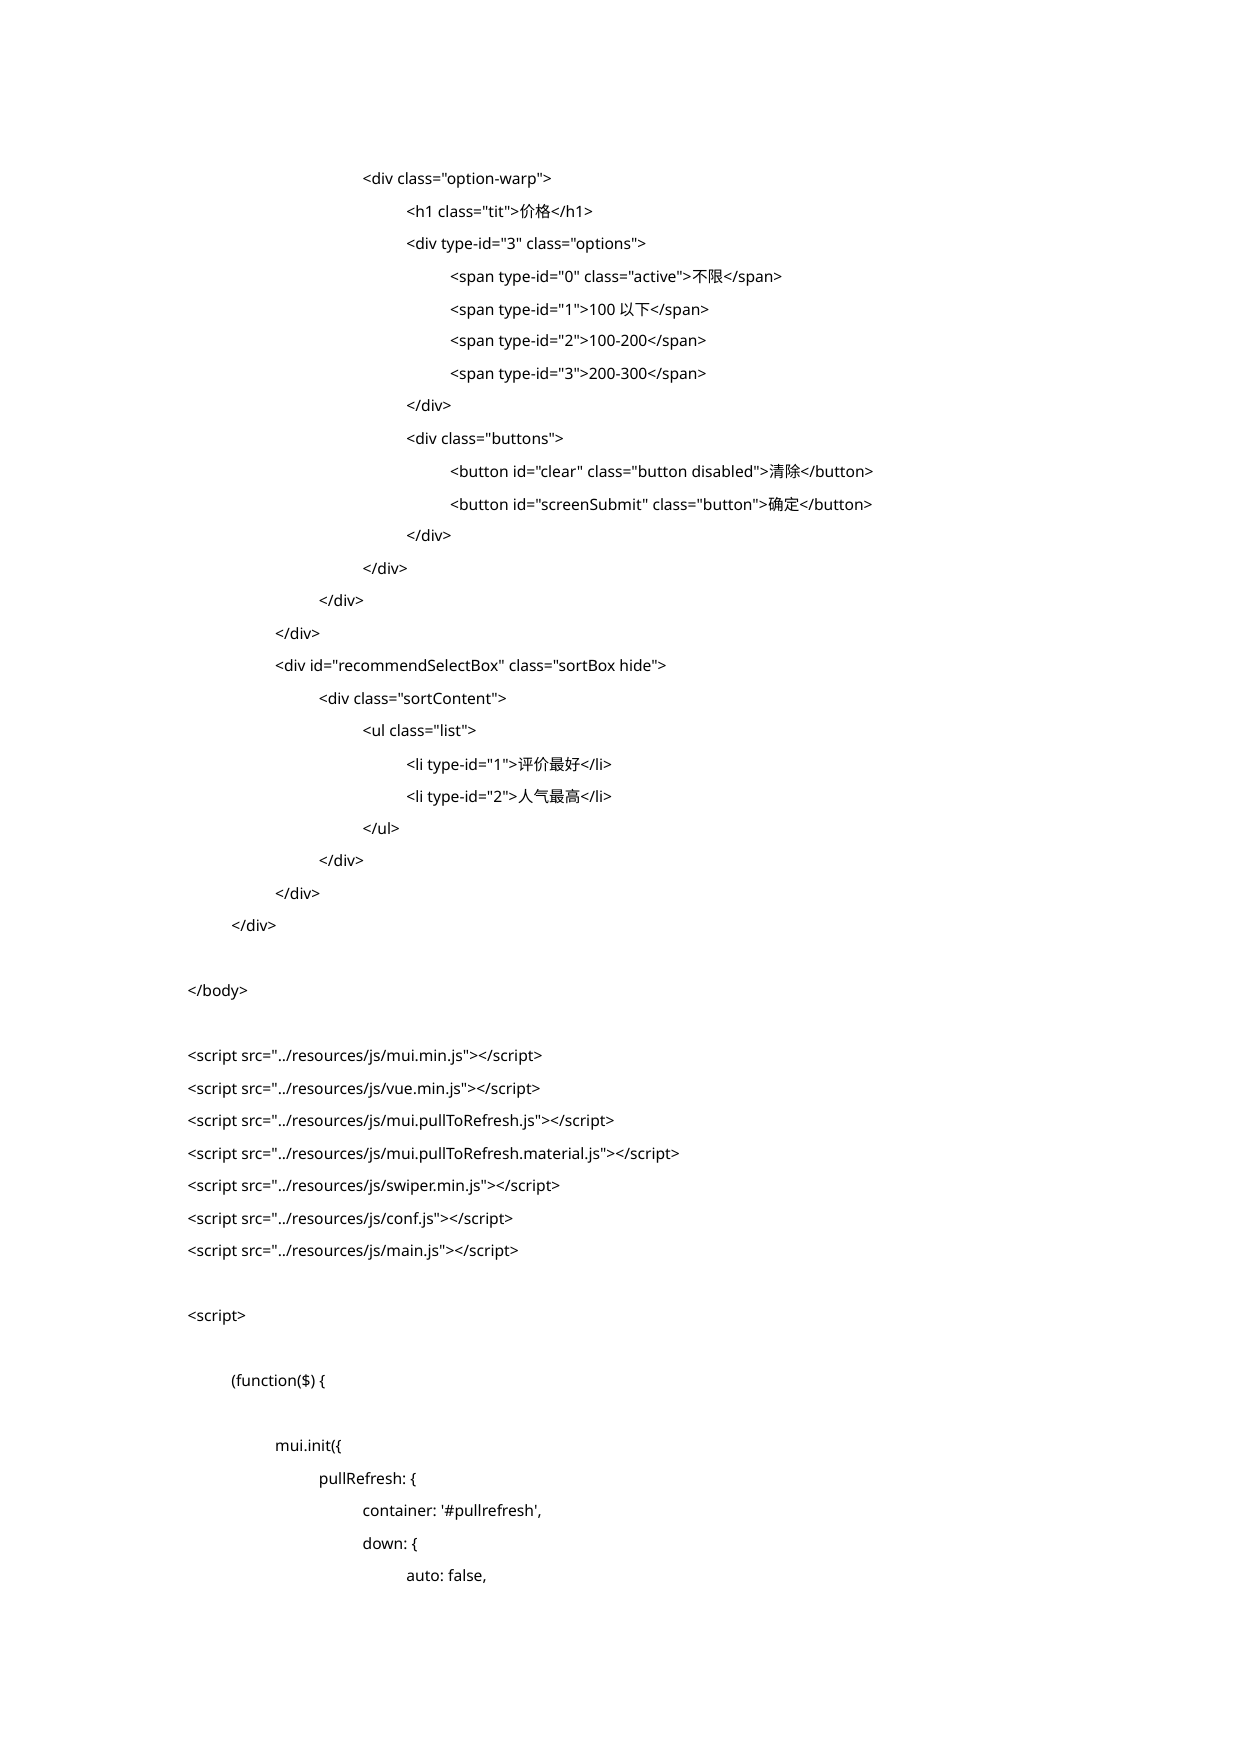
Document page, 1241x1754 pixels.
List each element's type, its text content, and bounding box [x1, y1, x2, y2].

list <div id="recommendSelectBox" class="sortBox hide"> [187, 649, 1053, 682]
list <div class="buttons"> [187, 422, 1053, 454]
list (function($) { [187, 1364, 1053, 1397]
list <script src="../resources/js/swiper.min.js"></script> [187, 1169, 1053, 1202]
list <li type-id="1">评价最好</li> [187, 747, 1053, 779]
list </div> [187, 909, 1053, 942]
list <script src="../resources/js/conf.js"></script> [187, 1202, 1053, 1234]
list <script src="../resources/js/vue.min.js"></script> [187, 1072, 1053, 1104]
list </div> [187, 552, 1053, 584]
list <script src="../resources/js/mui.pullToRefresh.js"></script> [187, 1104, 1053, 1137]
list <li type-id="2">人气最高</li> [187, 779, 1053, 812]
list <ul class="list"> [187, 714, 1053, 747]
list auto: false, [187, 1559, 1053, 1592]
list <script> [187, 1299, 1053, 1332]
list </div> [187, 877, 1053, 909]
list </div> [187, 519, 1053, 552]
list <h1 class="tit">价格</h1> [187, 194, 1053, 227]
list </div> [187, 617, 1053, 649]
list <script src="../resources/js/main.js"></script> [187, 1234, 1053, 1267]
list pullRefresh: { [187, 1462, 1053, 1494]
list </div> [187, 389, 1053, 422]
list container: '#pullrefresh', [187, 1494, 1053, 1527]
list <button id="screenSubmit" class="button">确定</button> [187, 487, 1053, 519]
list <div type-id="3" class="options"> [187, 227, 1053, 259]
list down: { [187, 1527, 1053, 1559]
list <button id="clear" class="button disabled">清除</button> [187, 454, 1053, 487]
list <div class="sortContent"> [187, 682, 1053, 714]
list <span type-id="1">100以下</span> [187, 292, 1053, 324]
list <div class="option-warp"> [187, 162, 1053, 194]
list <script src="../resources/js/mui.pullToRefresh.material.js"></script> [187, 1137, 1053, 1169]
list </div> [187, 844, 1053, 877]
list <span type-id="3">200-300</span> [187, 357, 1053, 389]
list </body> [187, 974, 1053, 1007]
list </ul> [187, 812, 1053, 844]
list </div> [187, 584, 1053, 617]
list <span type-id="2">100-200</span> [187, 324, 1053, 357]
list mui.init({ [187, 1429, 1053, 1462]
list <script src="../resources/js/mui.min.js"></script> [187, 1039, 1053, 1072]
list <span type-id="0" class="active">不限</span> [187, 259, 1053, 292]
